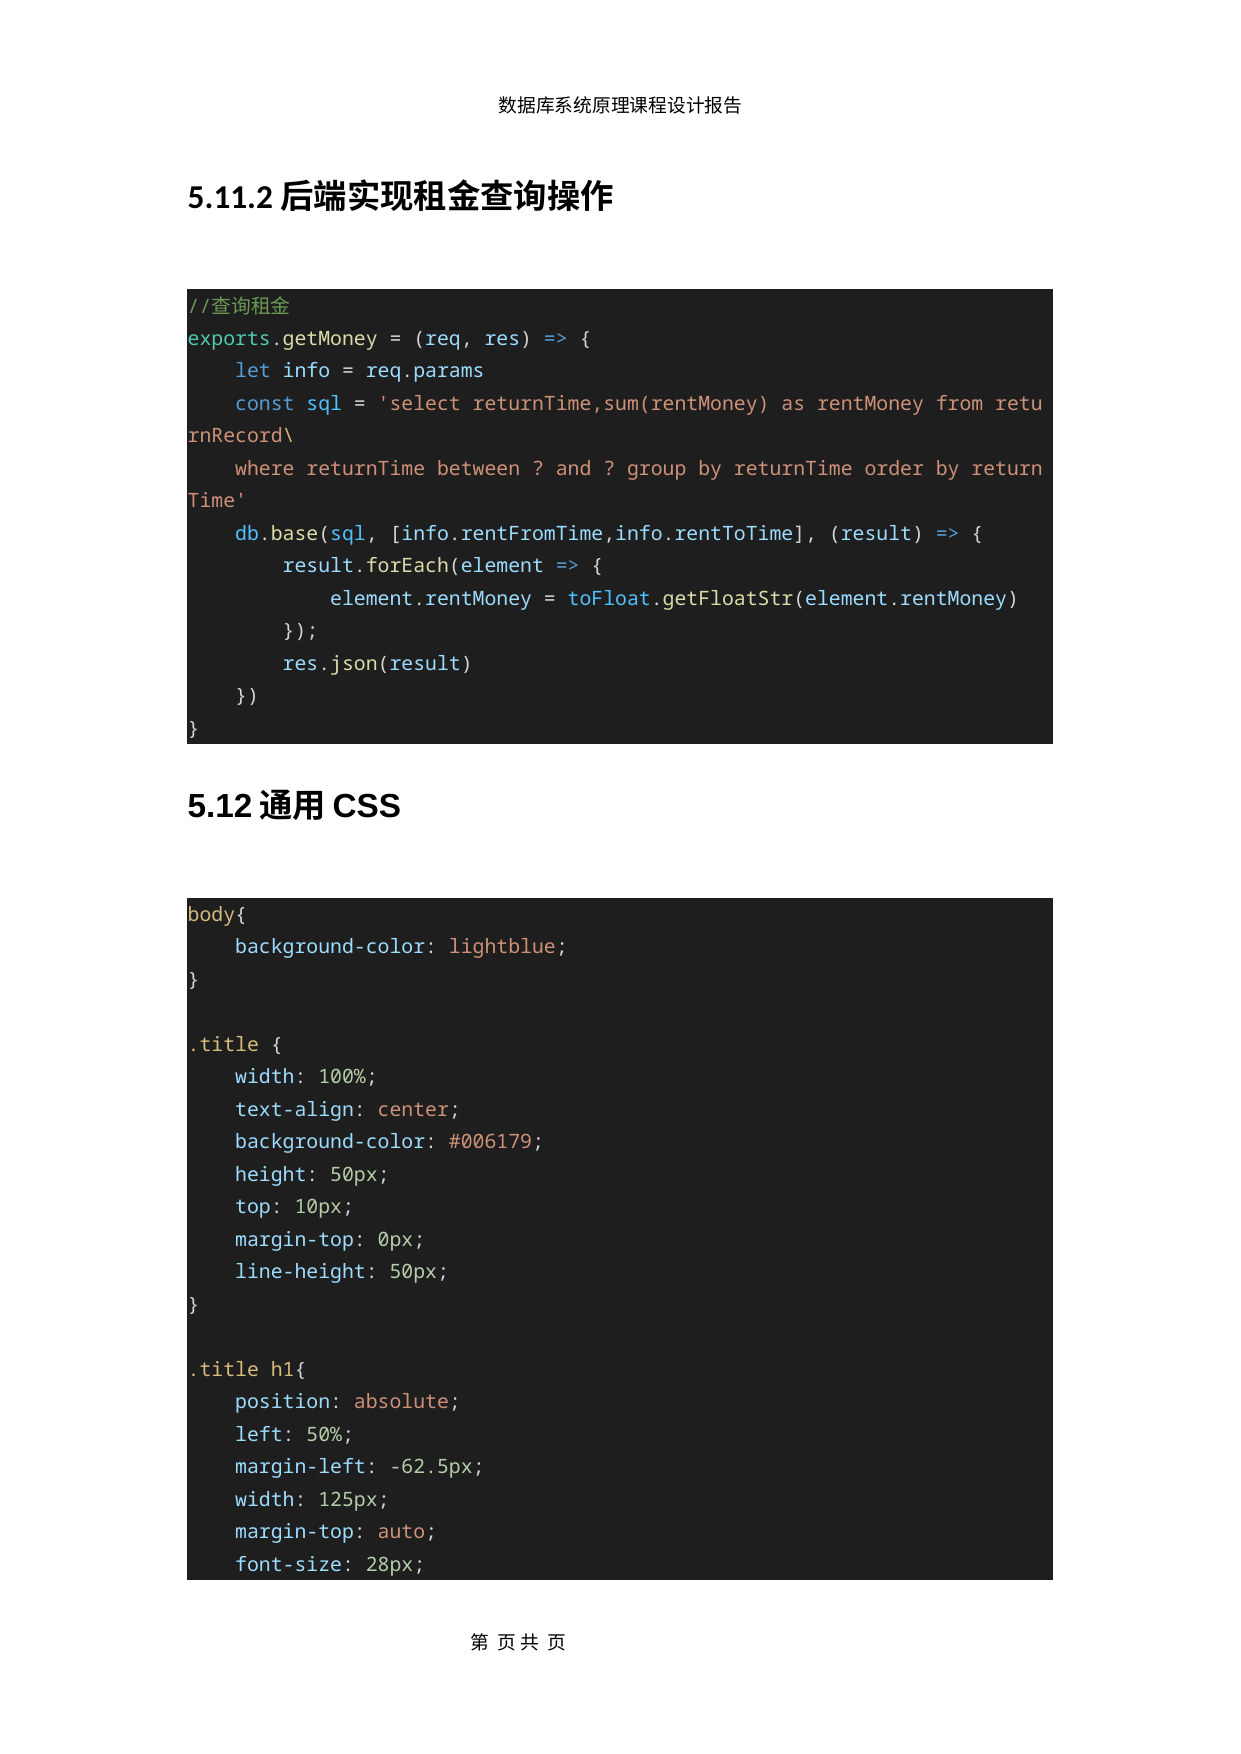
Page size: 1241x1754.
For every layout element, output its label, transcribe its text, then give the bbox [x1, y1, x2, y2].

text }) [187, 679, 1053, 711]
text .title { [187, 1028, 1053, 1060]
text background-color: lightblue; [187, 930, 1053, 963]
subtitle 5.12通用CSS [187, 771, 1053, 836]
text exports.getMoney = (req, res) => { [187, 321, 1053, 354]
text .title h1{ [187, 1353, 1053, 1385]
text res.json(result) [187, 646, 1053, 679]
text font-size: 28px; [187, 1548, 1053, 1580]
text } [187, 711, 1053, 744]
text element.rentMoney = toFloat.getFloatStr(element.rentMoney) [187, 581, 1053, 614]
subtitle 5.11.2 后端实现租金查询操作 [187, 162, 1053, 227]
text margin-top: 0px; [187, 1223, 1053, 1255]
text line-height: 50px; [187, 1255, 1053, 1288]
text let info = req.params [187, 354, 1053, 386]
text text-align: center; [187, 1093, 1053, 1125]
text result.forEach(element => { [187, 549, 1053, 581]
text height: 50px; [187, 1158, 1053, 1190]
text width: 125px; [187, 1483, 1053, 1515]
text const sql = 'select returnTime,sum(rentMoney) as rentMoney from returnRecord\ [187, 386, 1053, 451]
text } [187, 1288, 1053, 1320]
text //查询租金 [187, 289, 1053, 321]
text top: 10px; [187, 1190, 1053, 1223]
text where returnTime between ? and ? group by returnTime order by returnTime' [187, 451, 1053, 516]
text db.base(sql, [info.rentFromTime,info.rentToTime], (result) => { [187, 516, 1053, 549]
text }); [187, 614, 1053, 646]
text width: 100%; [187, 1060, 1053, 1093]
text left: 50%; [187, 1418, 1053, 1450]
text } [187, 963, 1053, 995]
text margin-left: -62.5px; [187, 1450, 1053, 1483]
text background-color: #006179; [187, 1125, 1053, 1158]
text position: absolute; [187, 1385, 1053, 1418]
text margin-top: auto; [187, 1515, 1053, 1548]
text body{ [187, 898, 1053, 930]
